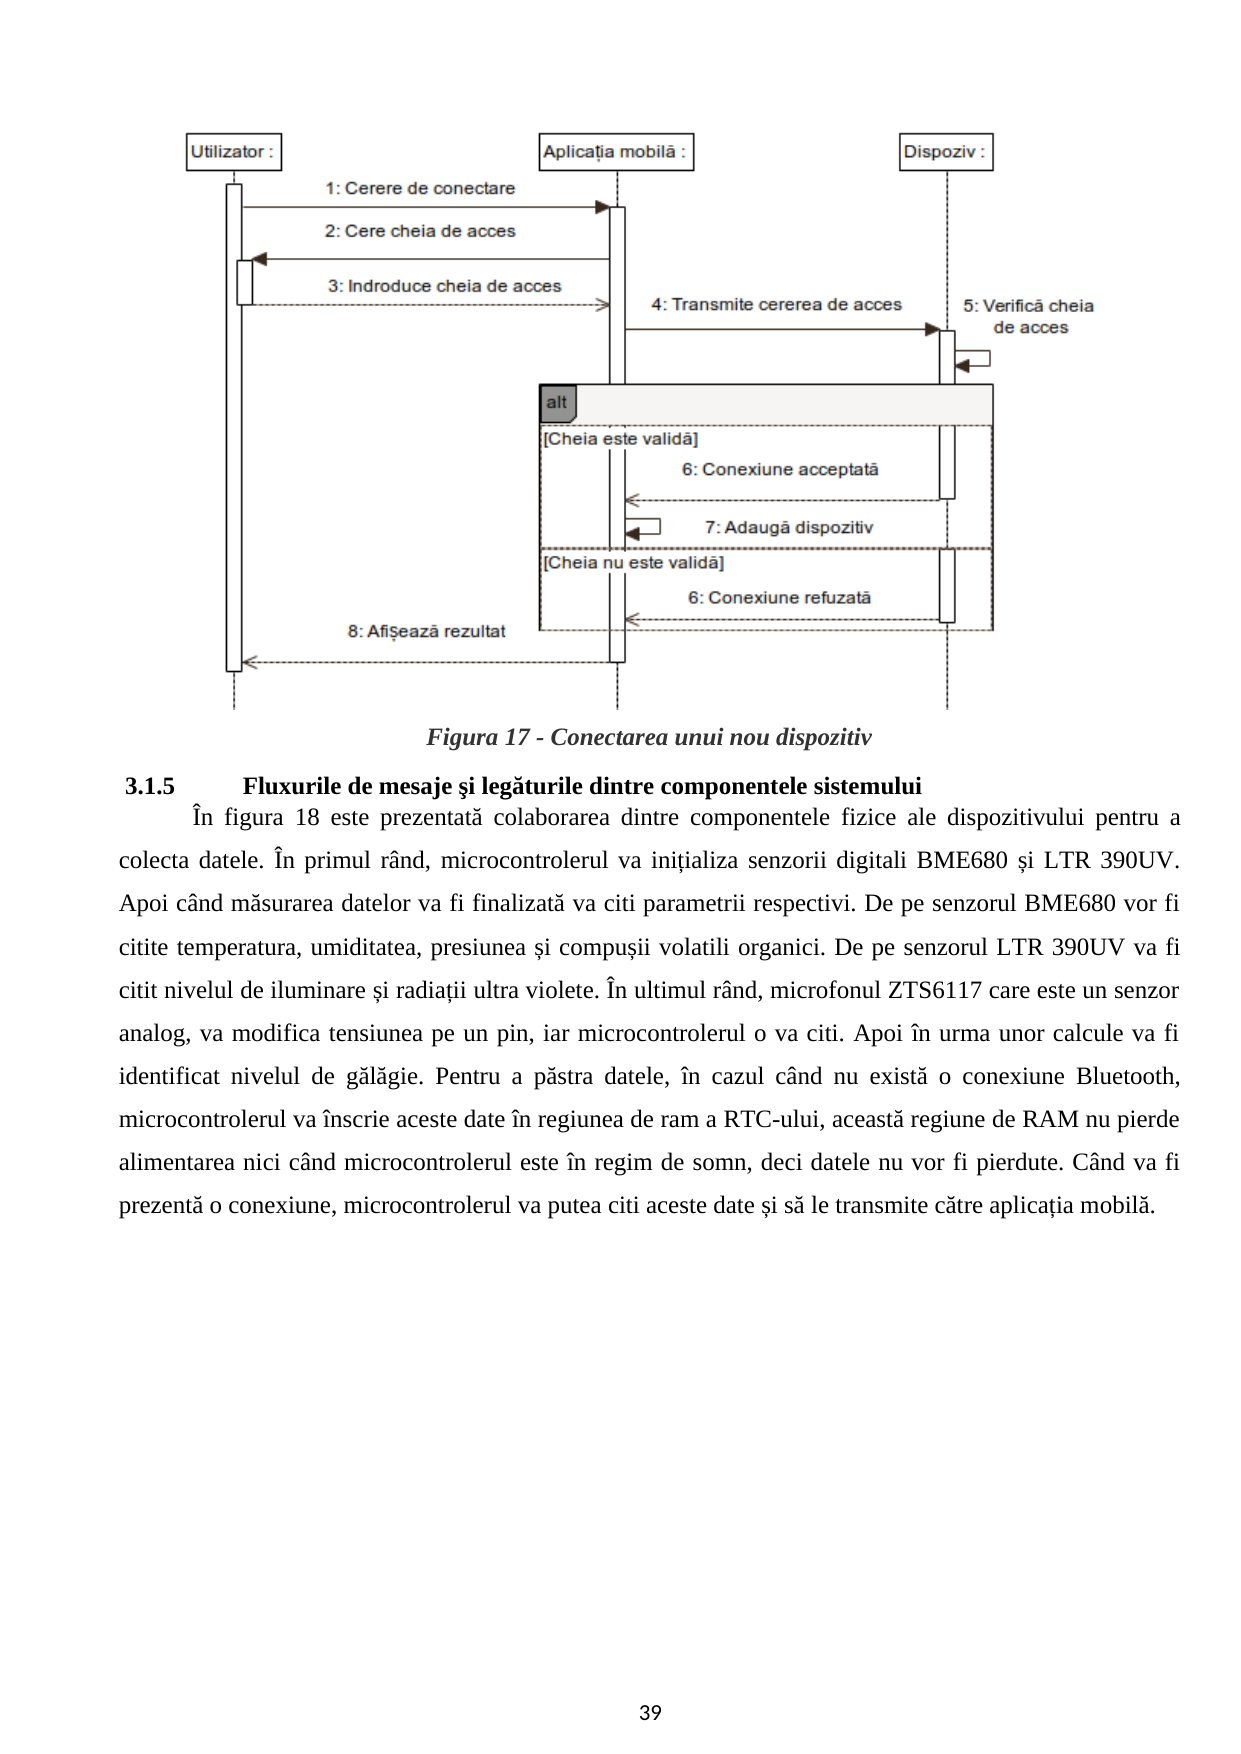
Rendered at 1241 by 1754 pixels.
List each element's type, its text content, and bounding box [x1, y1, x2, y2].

subtitle Fluxurile de mesaje şi legăturile dintre componentele sistemului [118, 771, 1182, 800]
text În figura 3.13 este prezentată colaborarea dintre componentele fizice ale dispozitivului pentru a colecta datele. În primul rând, microcontrolerul va inițializa senzorii digitali BME680 și LTR 390UV. Apoi când măsurarea datelor va fi finalizată va citi parametrii respectivi. De pe senzorul BME680 vor fi citite temperatura, umiditatea, presiunea și compușii volatili organici. De pe senzorul LTR 390UV va fi citit nivelul de iluminare și radiații ultra violete. În ultimul rând, microfonul ZTS6117 care este un senzor analog, va modifica tensiunea pe un pin, iar microcontrolerul o va citi. Apoi în urma unor calcule va fi identificat nivelul de gălăgie. Pentru a păstra datele, în cazul când nu există o conexiune Bluetooth, microcontrolerul va înscrie aceste date în regiunea de ram a RTC-ului, această regiune de RAM nu pierde alimentarea nici când microcontrolerul este în regim de somn, deci datele nu vor fi pierdute. Când va fi prezentă o conexiune, microcontrolerul va putea citi aceste date și să le transmite către aplicația mobilă. [118, 802, 1182, 1219]
text Figura 3.12 - Conectarea unui nou dispozitiv [118, 722, 1182, 750]
picture [171, 118, 1130, 710]
